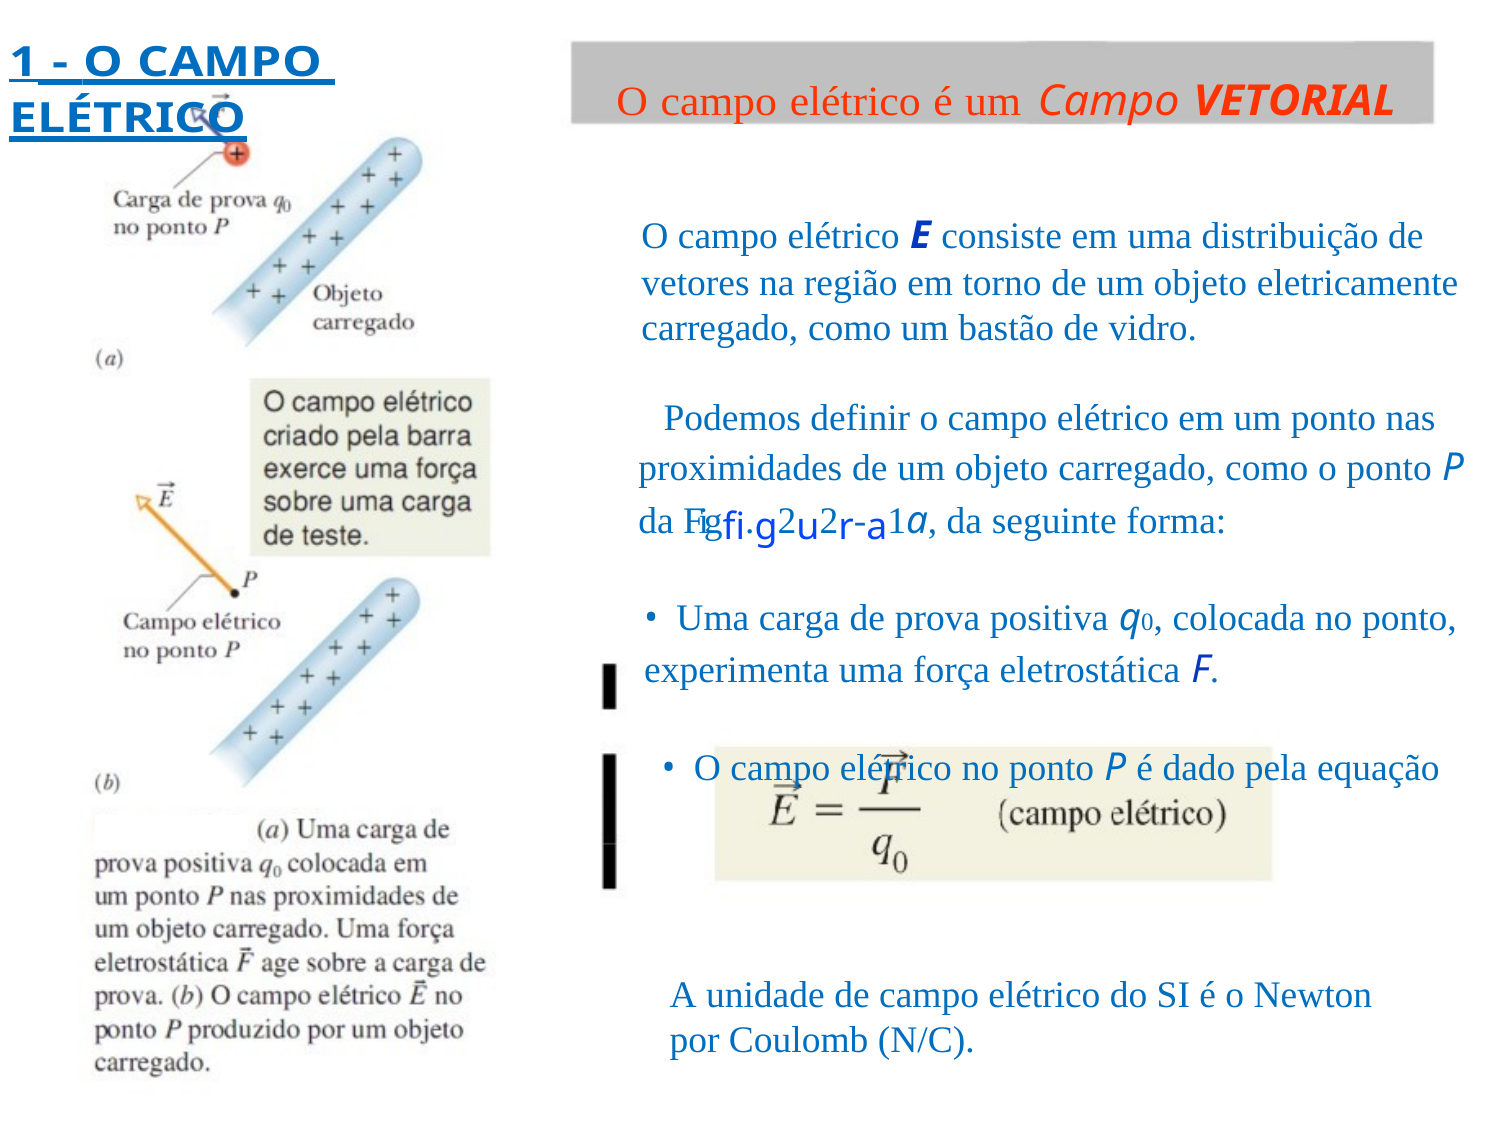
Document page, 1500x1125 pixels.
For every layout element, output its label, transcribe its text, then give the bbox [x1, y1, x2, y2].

subtitle 1 - O CAMPO ELÉTRICO [9, 31, 553, 145]
text Podemos definir o campo elétrico em um ponto nas proximidades de um objeto carregado, como o ponto P da Figfi.g2u2r-a1a, da seguinte forma: [638, 396, 1465, 550]
list Uma carga de prova positiva q0, colocada no ponto, experimenta uma força eletrostática F. [644, 589, 1458, 694]
text O campo elétrico E consiste em uma distribuição de vetores na região em torno de um objeto eletricamente carregado, como um bastão de vidro. [641, 207, 1460, 348]
text O campo elétrico é um Campo VETORIAL [616, 70, 1500, 128]
text A unidade de campo elétrico do SI é o Newton por Coulomb (N/C). [669, 973, 1432, 1060]
picture [78, 38, 1437, 1096]
list O campo elétrico no ponto P é dado pela equação [661, 739, 1500, 791]
